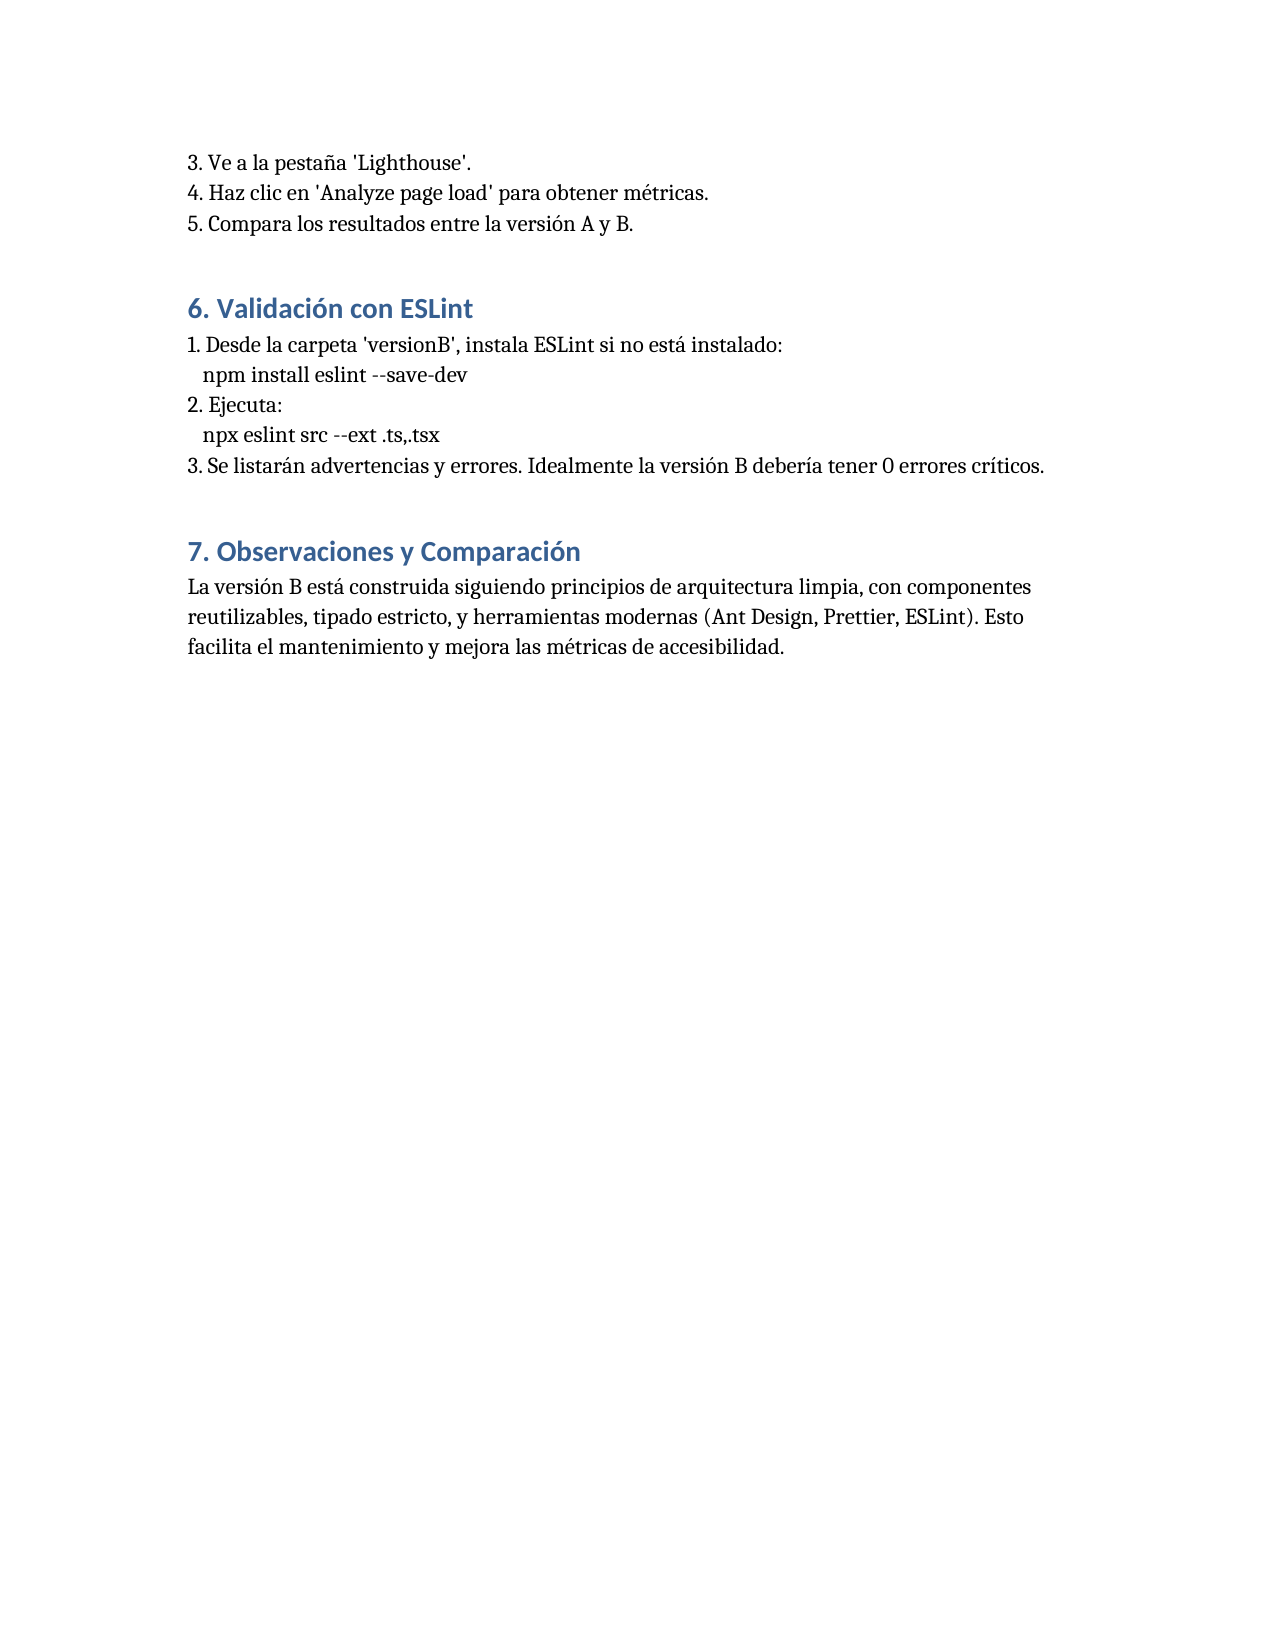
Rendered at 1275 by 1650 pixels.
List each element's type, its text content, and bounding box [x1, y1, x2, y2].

text 1. Desde la carpeta 'versionB', instala ESLint si no está instalado: npm install eslint --save-dev 2. Ejecuta: npx eslint src --ext .ts,.tsx 3. Se listarán advertencias y errores. Idealmente la versión B debería tener 0 errores críticos. [187, 332, 1087, 479]
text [187, 150, 1087, 237]
subtitle 7. Observaciones y Comparación [187, 533, 1087, 568]
subtitle 6. Validación con ESLint [187, 291, 1087, 326]
text La versión B está construida siguiendo principios de arquitectura limpia, con componentes reutilizables, tipado estricto, y herramientas modernas (Ant Design, Prettier, ESLint). Esto facilita el mantenimiento y mejora las métricas de accesibilidad. [187, 573, 1087, 660]
